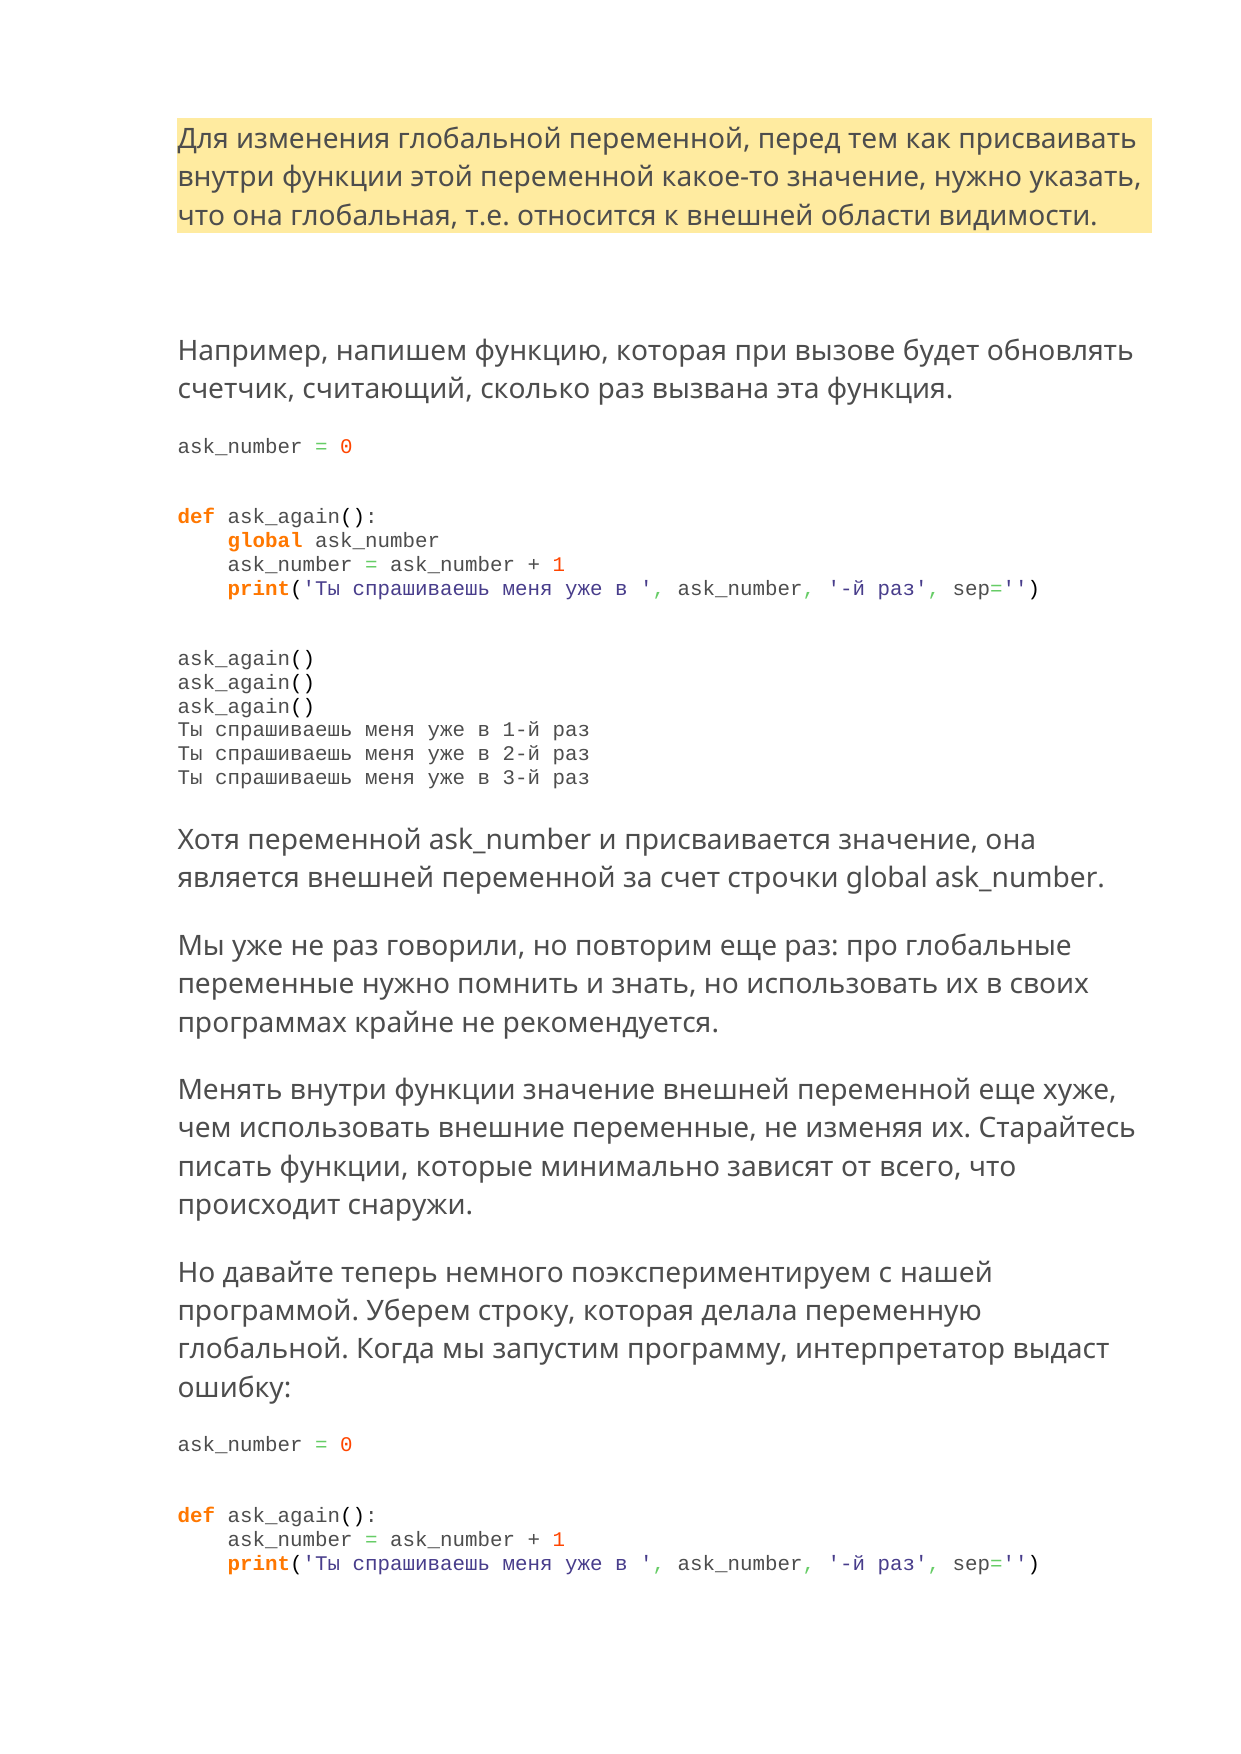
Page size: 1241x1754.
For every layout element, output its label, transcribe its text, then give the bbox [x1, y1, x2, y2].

text Менять внутри функции значение внешней переменной еще хуже, чем использовать внешние переменные, не изменяя их. Старайтесь писать функции, которые минимально зависят от всего, что происходит снаружи. [177, 1069, 1152, 1223]
text print('Ты спрашиваешь меня уже в ', ask_number, '-й раз', sep='') [177, 577, 1152, 601]
text print('Ты спрашиваешь меня уже в ', ask_number, '-й раз', sep='') [177, 1553, 1152, 1576]
text Ты спрашиваешь меня уже в 2-й раз [177, 743, 1152, 767]
text global ask_number [177, 530, 1152, 554]
text Но давайте теперь немного поэкспериментируем с нашей программой. Уберем строку, которая делала переменную глобальной. Когда мы запустим программу, интерпретатор выдаст ошибку: [177, 1252, 1152, 1405]
text Ты спрашиваешь меня уже в 3-й раз [177, 767, 1152, 790]
text def ask_again(): [177, 507, 1152, 530]
text Хотя переменной ask_number и присваивается значение, она является внешней переменной за счет строчки global ask_number. [177, 819, 1152, 896]
text Для изменения глобальной переменной, перед тем как присваивать внутри функции этой переменной какое-то значение, нужно указать, что она глобальная, т.е. относится к внешней области видимости. [177, 118, 1152, 233]
text Мы уже не раз говорили, но повторим еще раз: про глобальные переменные нужно помнить и знать, но использовать их в своих программах крайне не рекомендуется. [177, 925, 1152, 1040]
text ask_number = 0 [177, 1434, 1152, 1458]
text ask_again() [177, 696, 1152, 719]
text ask_number = 0 [177, 436, 1152, 459]
text def ask_again(): [177, 1505, 1152, 1529]
text ask_again() [177, 648, 1152, 672]
text Ты спрашиваешь меня уже в 1-й раз [177, 719, 1152, 743]
text ask_number = ask_number + 1 [177, 554, 1152, 577]
text Например, напишем функцию, которая при вызове будет обновлять счетчик, считающий, сколько раз вызвана эта функция. [177, 330, 1152, 406]
text ask_number = ask_number + 1 [177, 1529, 1152, 1553]
text ask_again() [177, 672, 1152, 696]
